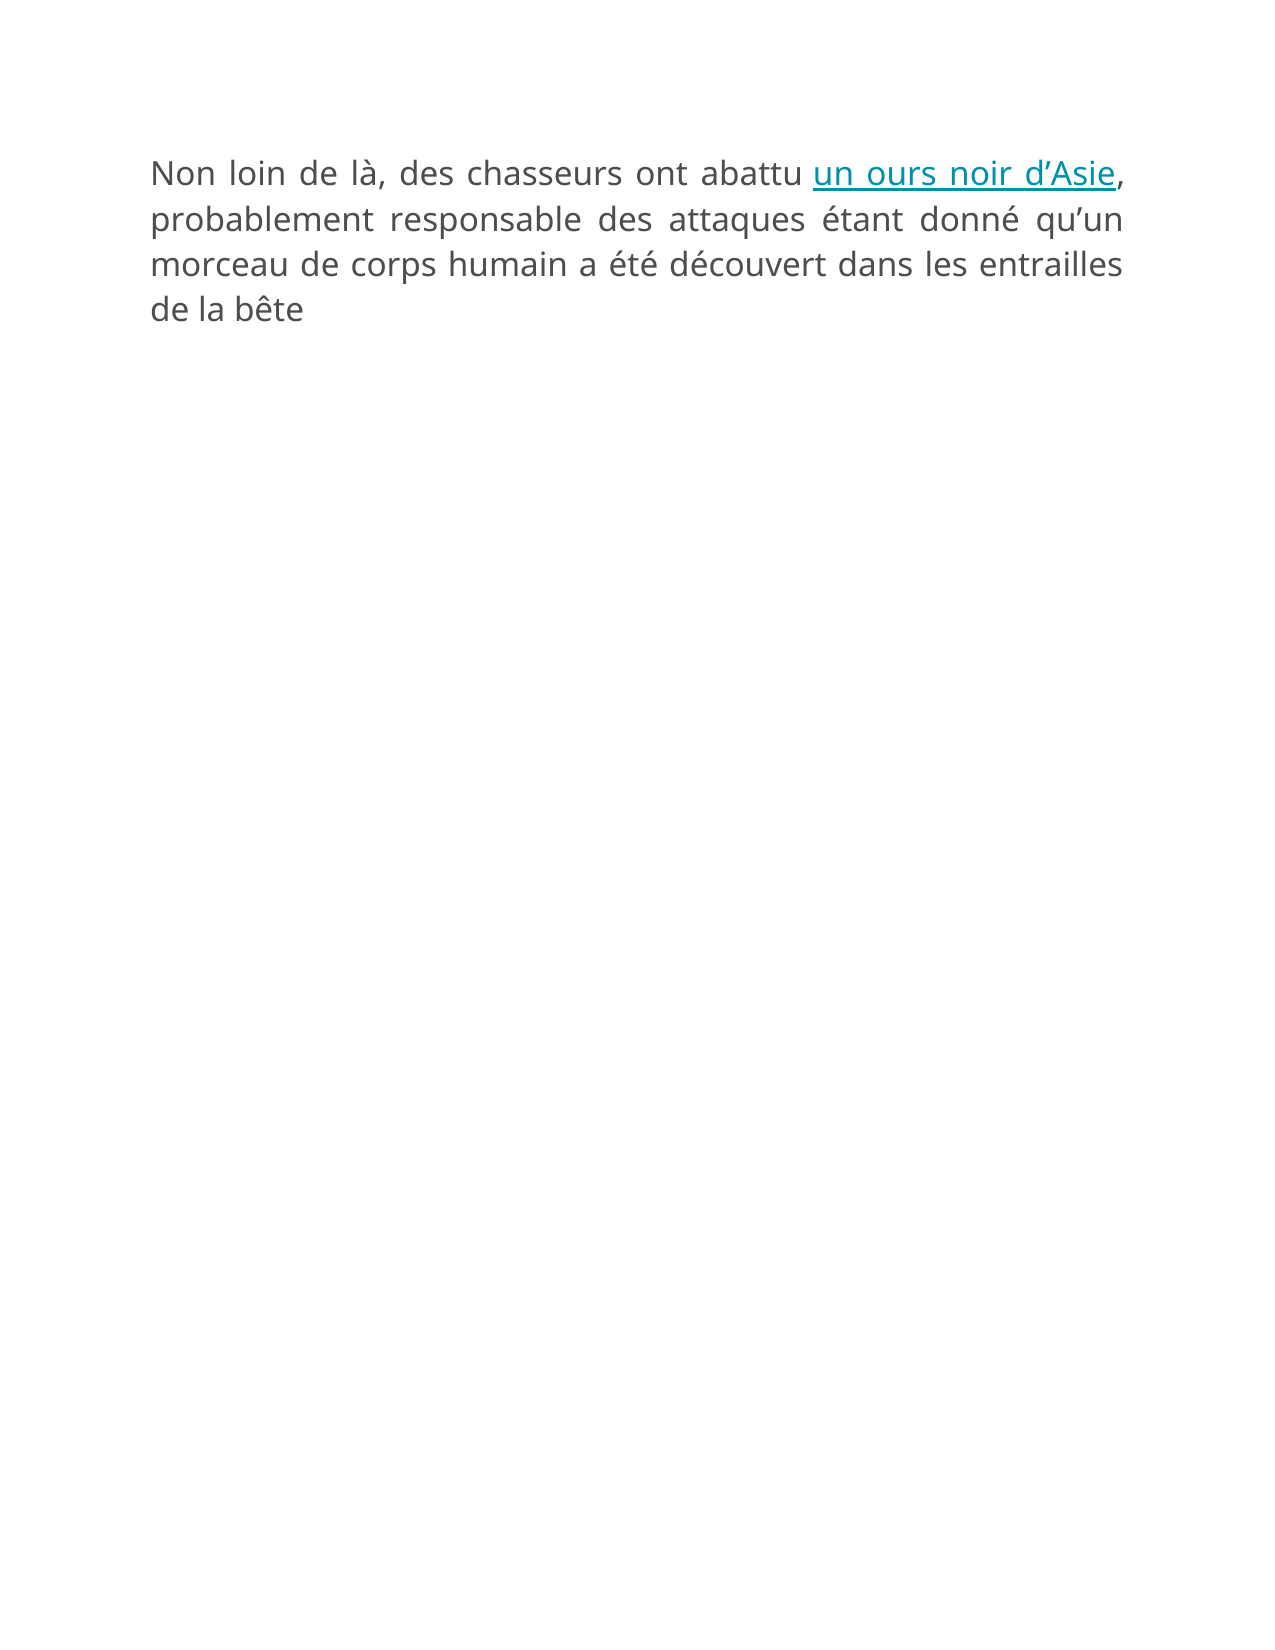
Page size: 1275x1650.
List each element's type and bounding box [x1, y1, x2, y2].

text [150, 150, 1125, 332]
